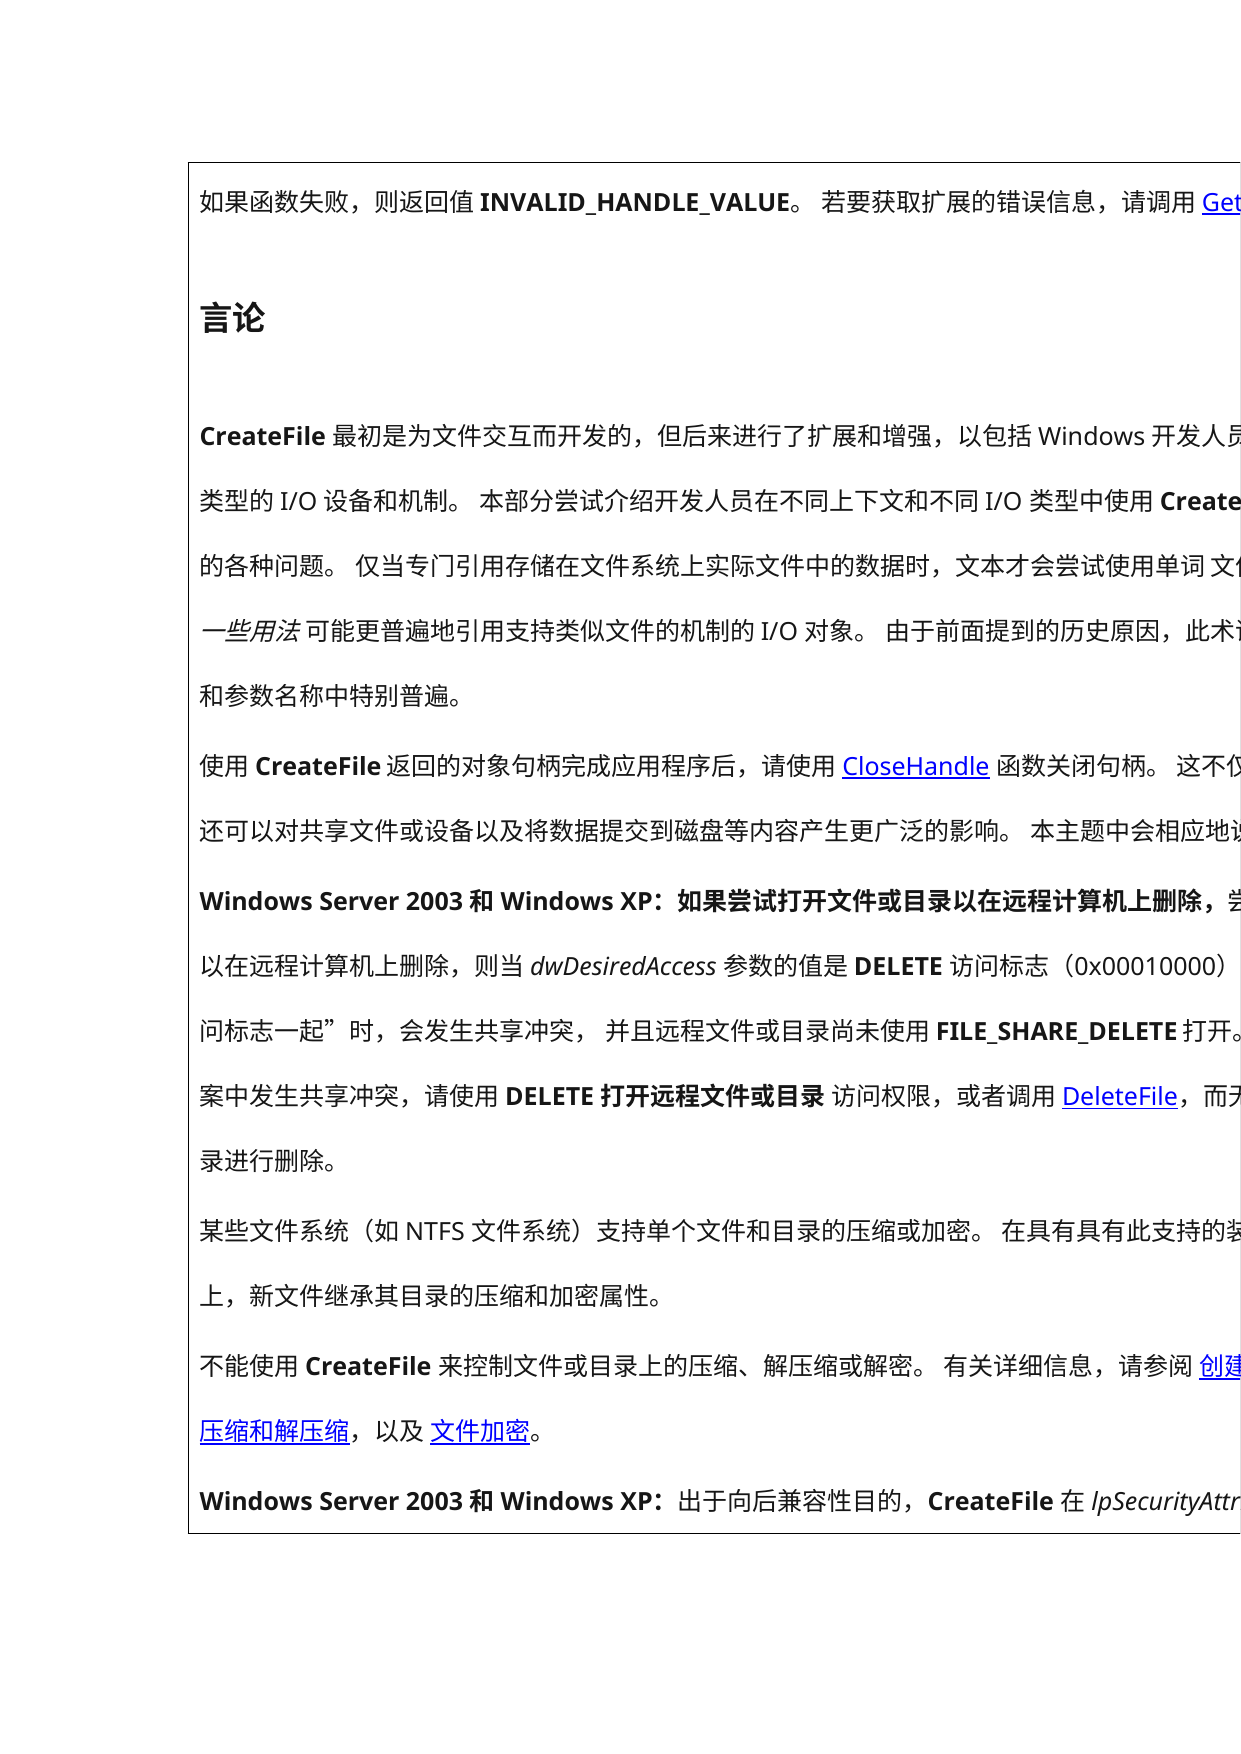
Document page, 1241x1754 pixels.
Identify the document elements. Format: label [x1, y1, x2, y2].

table_header [189, 163, 1240, 1532]
